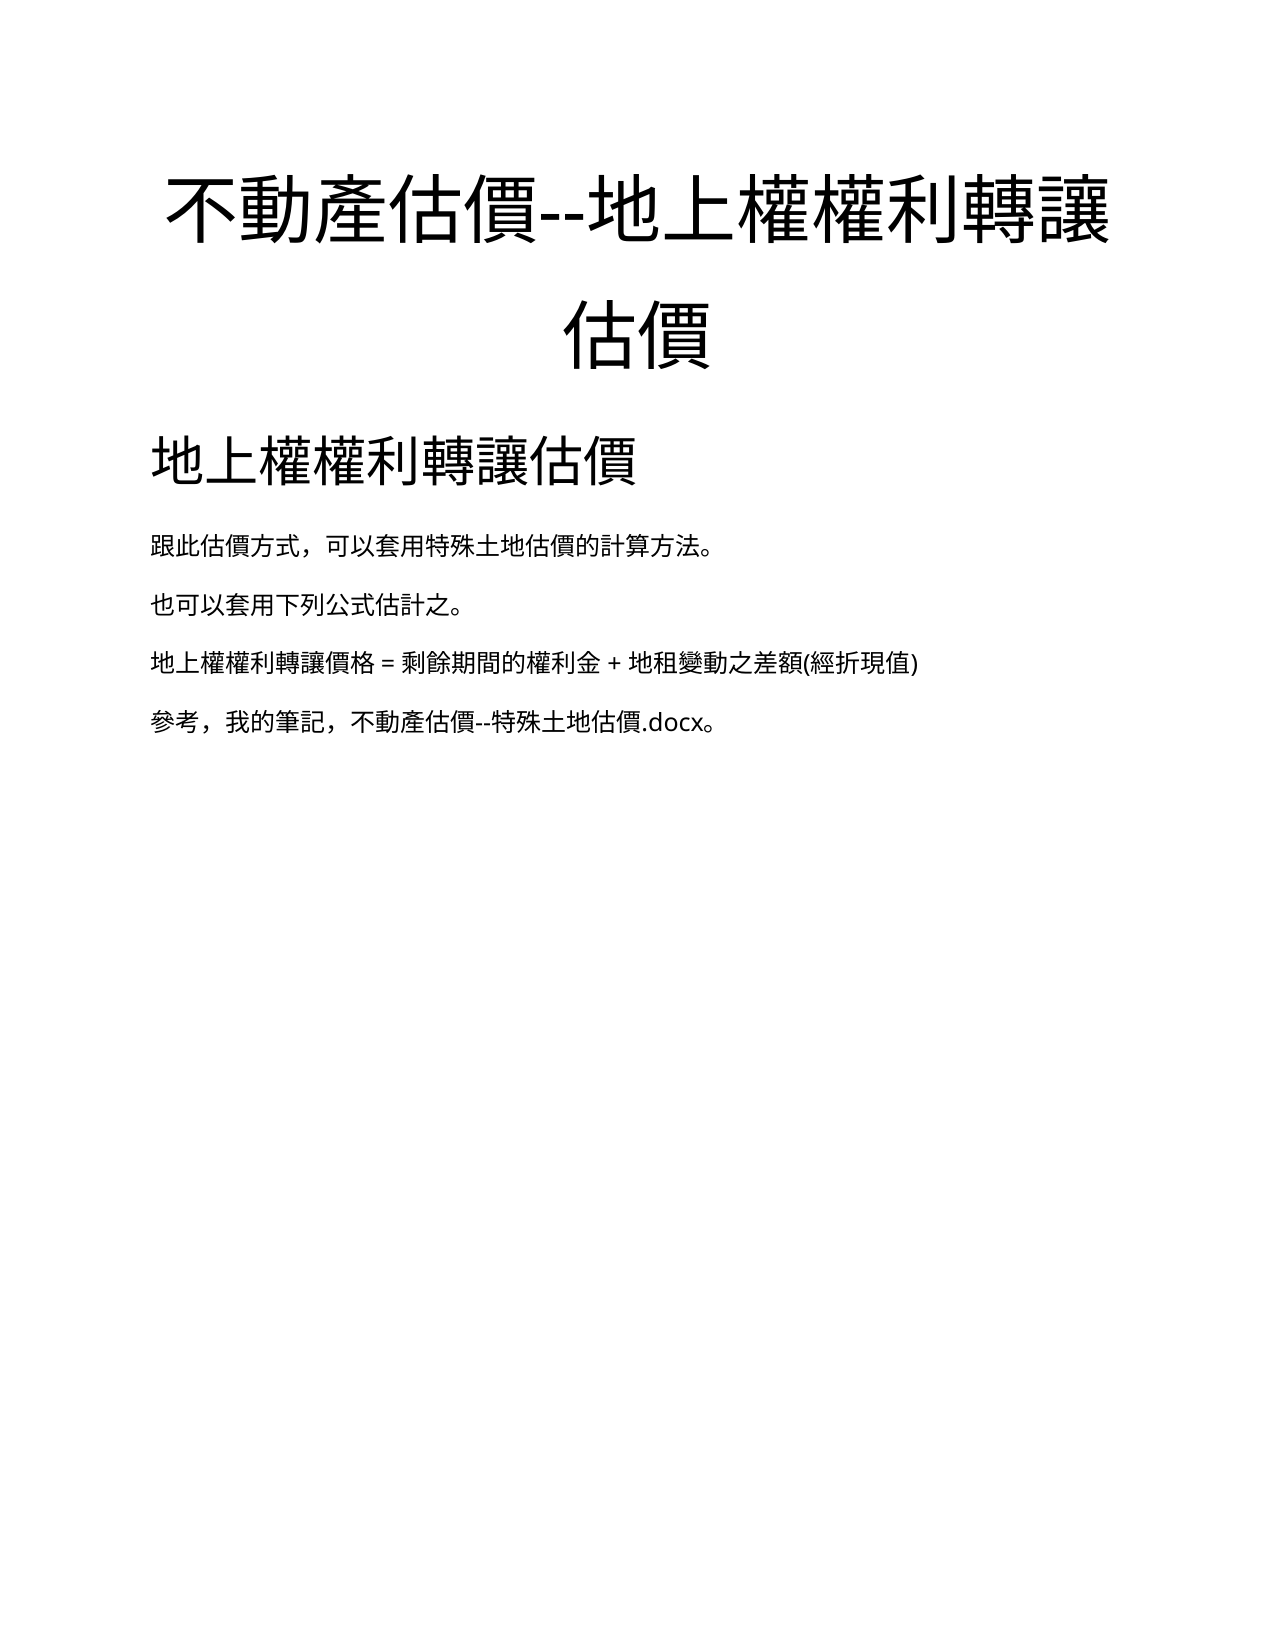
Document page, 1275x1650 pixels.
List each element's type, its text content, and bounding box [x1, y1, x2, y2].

text 跟此估價方式，可以套用特殊土地估價的計算方法。 [150, 526, 1125, 563]
text 不動產估價--地上權權利轉讓估價 [150, 150, 1125, 385]
text 地上權權利轉讓價格 = 剩餘期間的權利金 + 地租變動之差額(經折現值) [150, 644, 1125, 680]
text 也可以套用下列公式估計之。 [150, 585, 1125, 621]
text 地上權權利轉讓估價 [150, 419, 1125, 497]
text 參考，我的筆記，不動產估價--特殊土地估價.docx。 [150, 702, 1125, 739]
